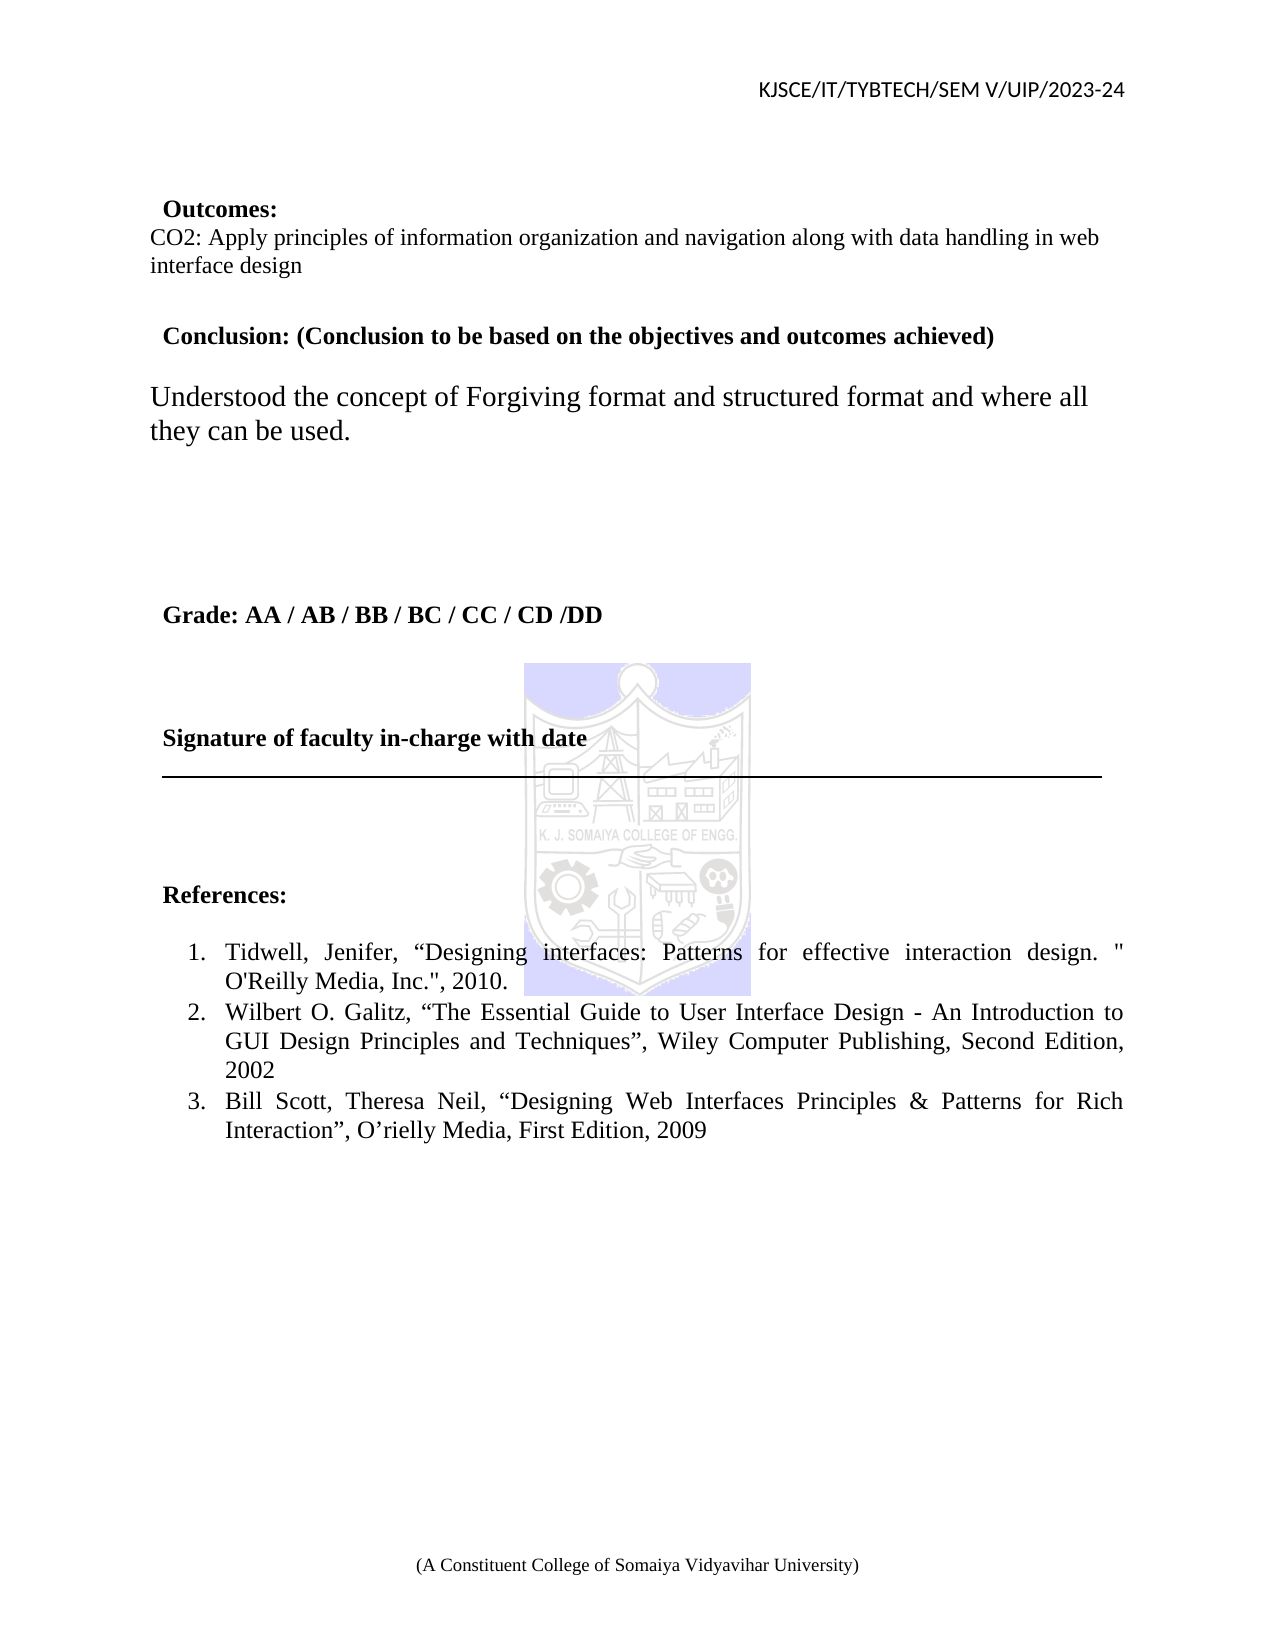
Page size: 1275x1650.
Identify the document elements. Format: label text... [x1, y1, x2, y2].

text Grade: AA / AB / BB / BC / CC / CD /DD [150, 603, 1125, 628]
text Understood the concept of Forgiving format and structured format and where all they can be used. [150, 379, 1125, 446]
text CO2: Apply principles of information organization and navigation along with data handling in web interface design [150, 223, 1125, 278]
text Signature of faculty in-charge with date [162, 726, 1105, 751]
list Wilbert O. Galitz, “The Essential Guide to User Interface Design - An Introduction to GUI Design Principles and Techniques”, Wiley Computer Publishing, Second Edition, 2002 [187, 997, 1125, 1084]
subtitle Outcomes: [150, 194, 1105, 223]
list Bill Scott, Theresa Neil, “Designing Web Interfaces Principles & Patterns for Rich Interaction”, O’rielly Media, First Edition, 2009 [187, 1086, 1125, 1144]
list Tidwell, Jenifer, “Designing interfaces: Patterns for effective interaction design. " O'Reilly Media, Inc.", 2010. [187, 937, 1125, 994]
text References: [162, 880, 1105, 909]
text Conclusion: (Conclusion to be based on the objectives and outcomes achieved) [162, 321, 1105, 350]
